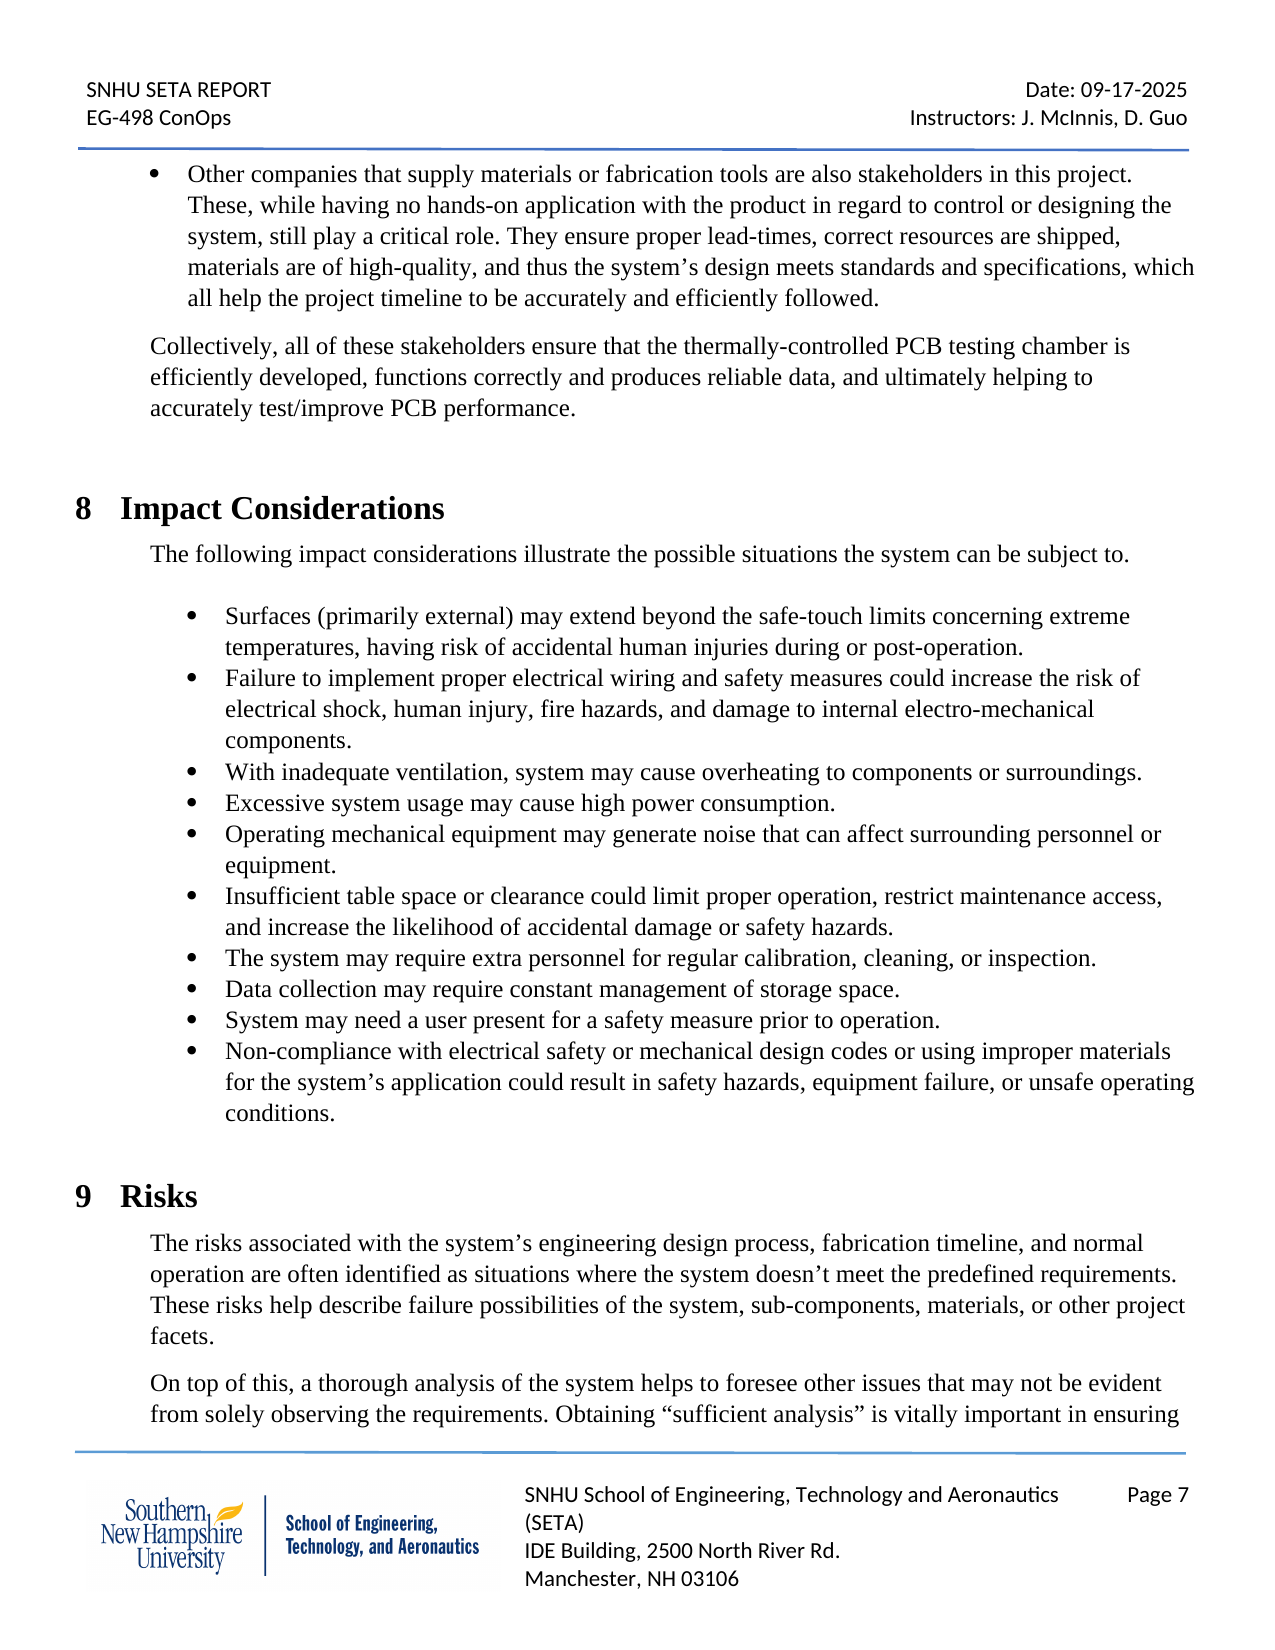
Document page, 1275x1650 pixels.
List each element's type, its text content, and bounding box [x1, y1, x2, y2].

text Collectively, all of these stakeholders ensure that the thermally-controlled PCB testing chamber is efficiently developed, functions correctly and produces reliable data, and ultimately helping to accurately test/improve PCB performance. [150, 331, 1200, 422]
list Data collection may require constant management of storage space. [187, 974, 1200, 1003]
list Non-compliance with electrical safety or mechanical design codes or using improper materials for the system’s application could result in safety hazards, equipment failure, or unsafe operating conditions. [187, 1036, 1200, 1127]
list Insufficient table space or clearance could limit proper operation, restrict maintenance access, and increase the likelihood of accidental damage or safety hazards. [187, 881, 1200, 941]
list Operating mechanical equipment may generate noise that can affect surrounding personnel or equipment. [187, 819, 1200, 878]
list With inadequate ventilation, system may cause overheating to components or surroundings. [187, 757, 1200, 785]
list Excessive system usage may cause high power consumption. [187, 788, 1200, 816]
list Surfaces (primarily external) may extend beyond the safe-touch limits concerning extreme temperatures, having risk of accidental human injuries during or post-operation. [187, 601, 1200, 661]
picture [86, 1480, 501, 1592]
list The following impact considerations illustrate the possible situations the system can be subject to. [150, 539, 1200, 568]
subtitle Risks [75, 1177, 1200, 1215]
list System may need a user present for a safety measure prior to operation. [187, 1005, 1200, 1034]
text The risks associated with the system’s engineering design process, fabrication timeline, and normal operation are often identified as situations where the system doesn’t meet the predefined requirements. These risks help describe failure possibilities of the system, sub-components, materials, or other project facets. [150, 1228, 1200, 1349]
list The system may require extra personnel for regular calibration, cleaning, or inspection. [187, 943, 1200, 972]
list Other companies that supply materials or fabrication tools are also stakeholders in this project. These, while having no hands-on application with the product in regard to control or designing the system, still play a critical role. They ensure proper lead-times, correct resources are shipped, materials are of high-quality, and thus the system’s design meets standards and specifications, which all help the project timeline to be accurately and efficiently followed. [150, 159, 1200, 312]
subtitle Impact Considerations [75, 488, 1200, 527]
list Failure to implement proper electrical wiring and safety measures could increase the risk of electrical shock, human injury, fire hazards, and damage to internal electro-mechanical components. [187, 663, 1200, 754]
